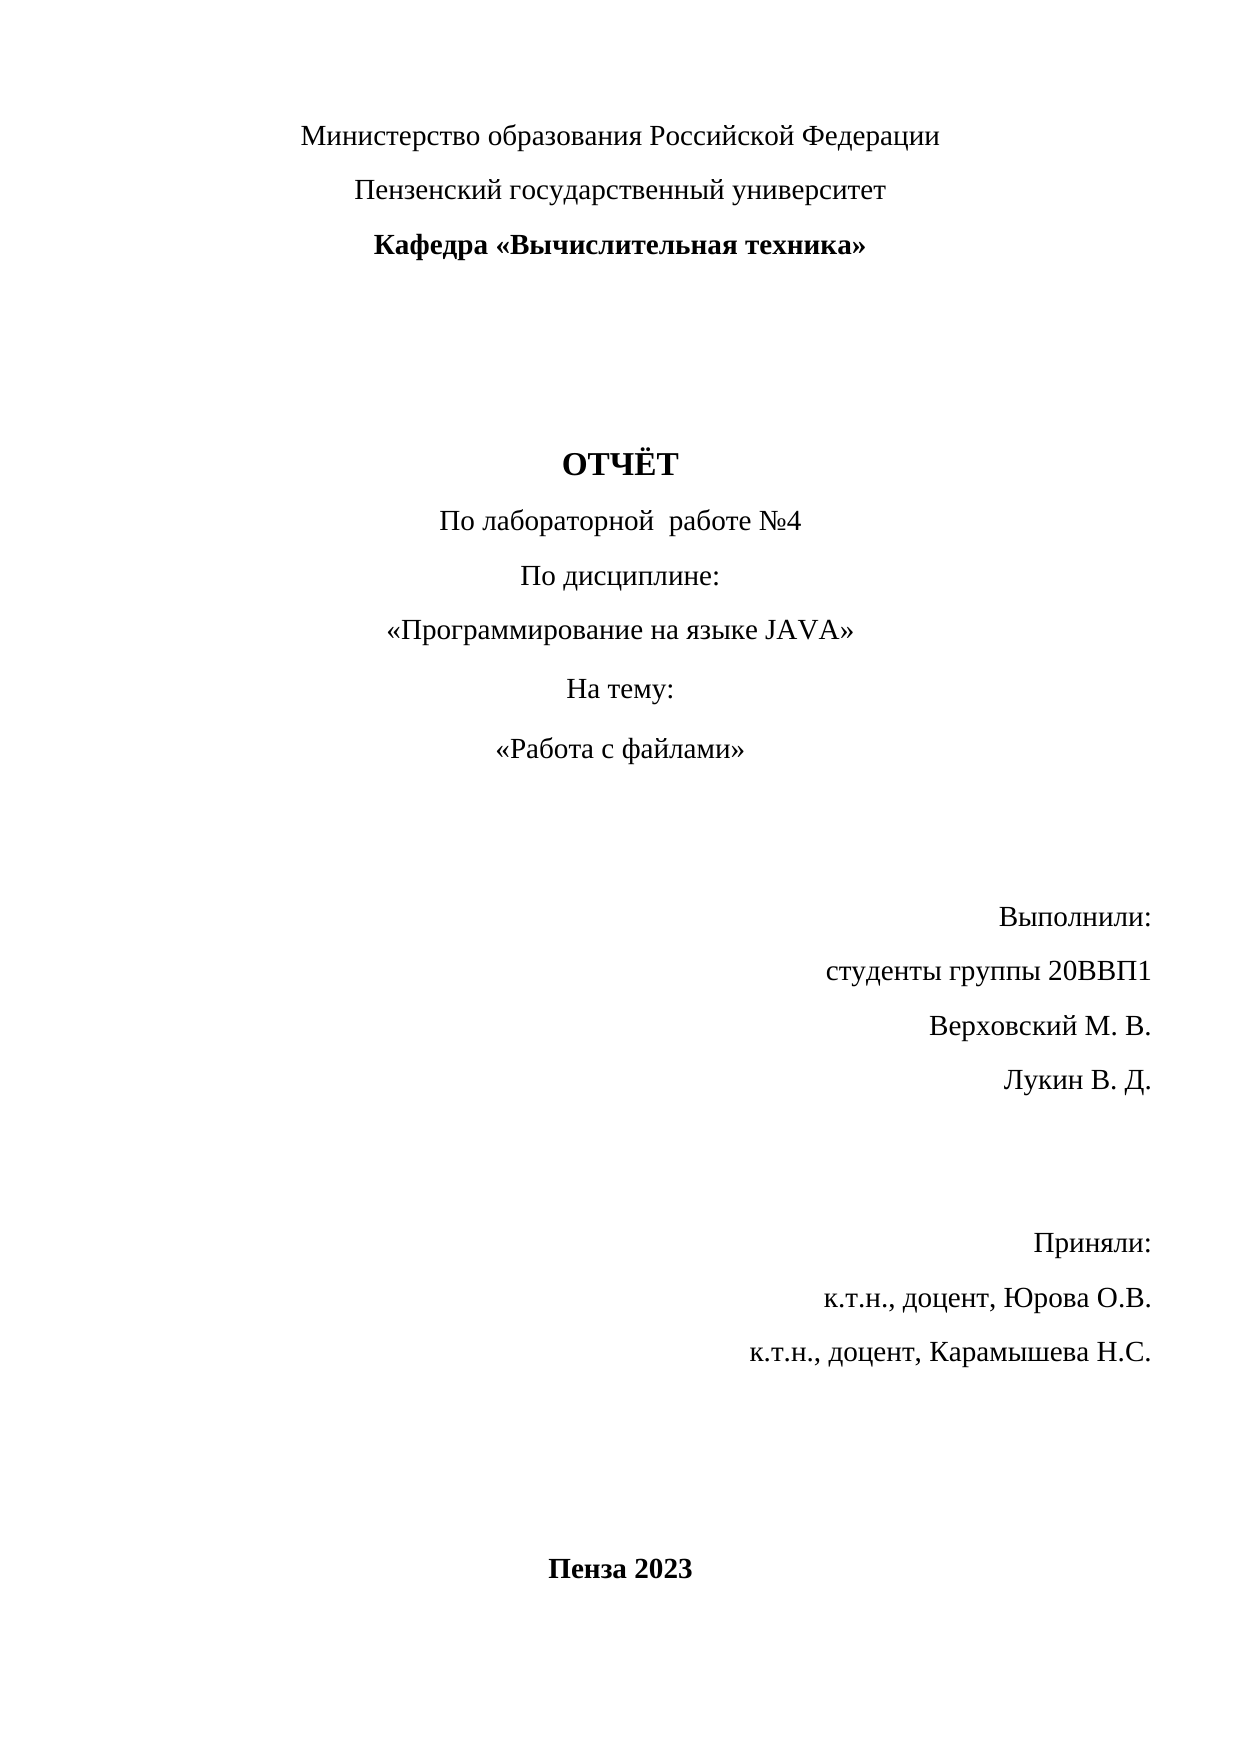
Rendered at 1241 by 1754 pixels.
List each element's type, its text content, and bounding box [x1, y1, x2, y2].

text На тему: [177, 672, 1063, 705]
text По дисциплине: [177, 558, 1063, 591]
text По лабораторной работе №4 [177, 503, 1063, 537]
text Пенза 2023 [177, 1552, 1063, 1585]
text «Программирование на языке JAVA» [177, 612, 1063, 646]
text студенты группы 20ВВП1 [103, 953, 1152, 987]
text Выполнили: [177, 899, 1152, 933]
text Лукин В. Д. [177, 1062, 1152, 1096]
text Пензенский государственный университет [177, 172, 1063, 206]
text к.т.н., доцент, Карамышева Н.С. [103, 1334, 1152, 1368]
text ОТЧЁТ [177, 444, 1063, 483]
text к.т.н., доцент, Юрова О.В. [103, 1280, 1152, 1313]
text Кафедра «Вычислительная техника» [177, 227, 1063, 260]
text Министерство образования Российской Федерации [177, 118, 1063, 152]
text «Работа с файлами» [177, 731, 1063, 764]
text Приняли: [103, 1225, 1152, 1259]
text Верховский М. В. [177, 1008, 1152, 1041]
